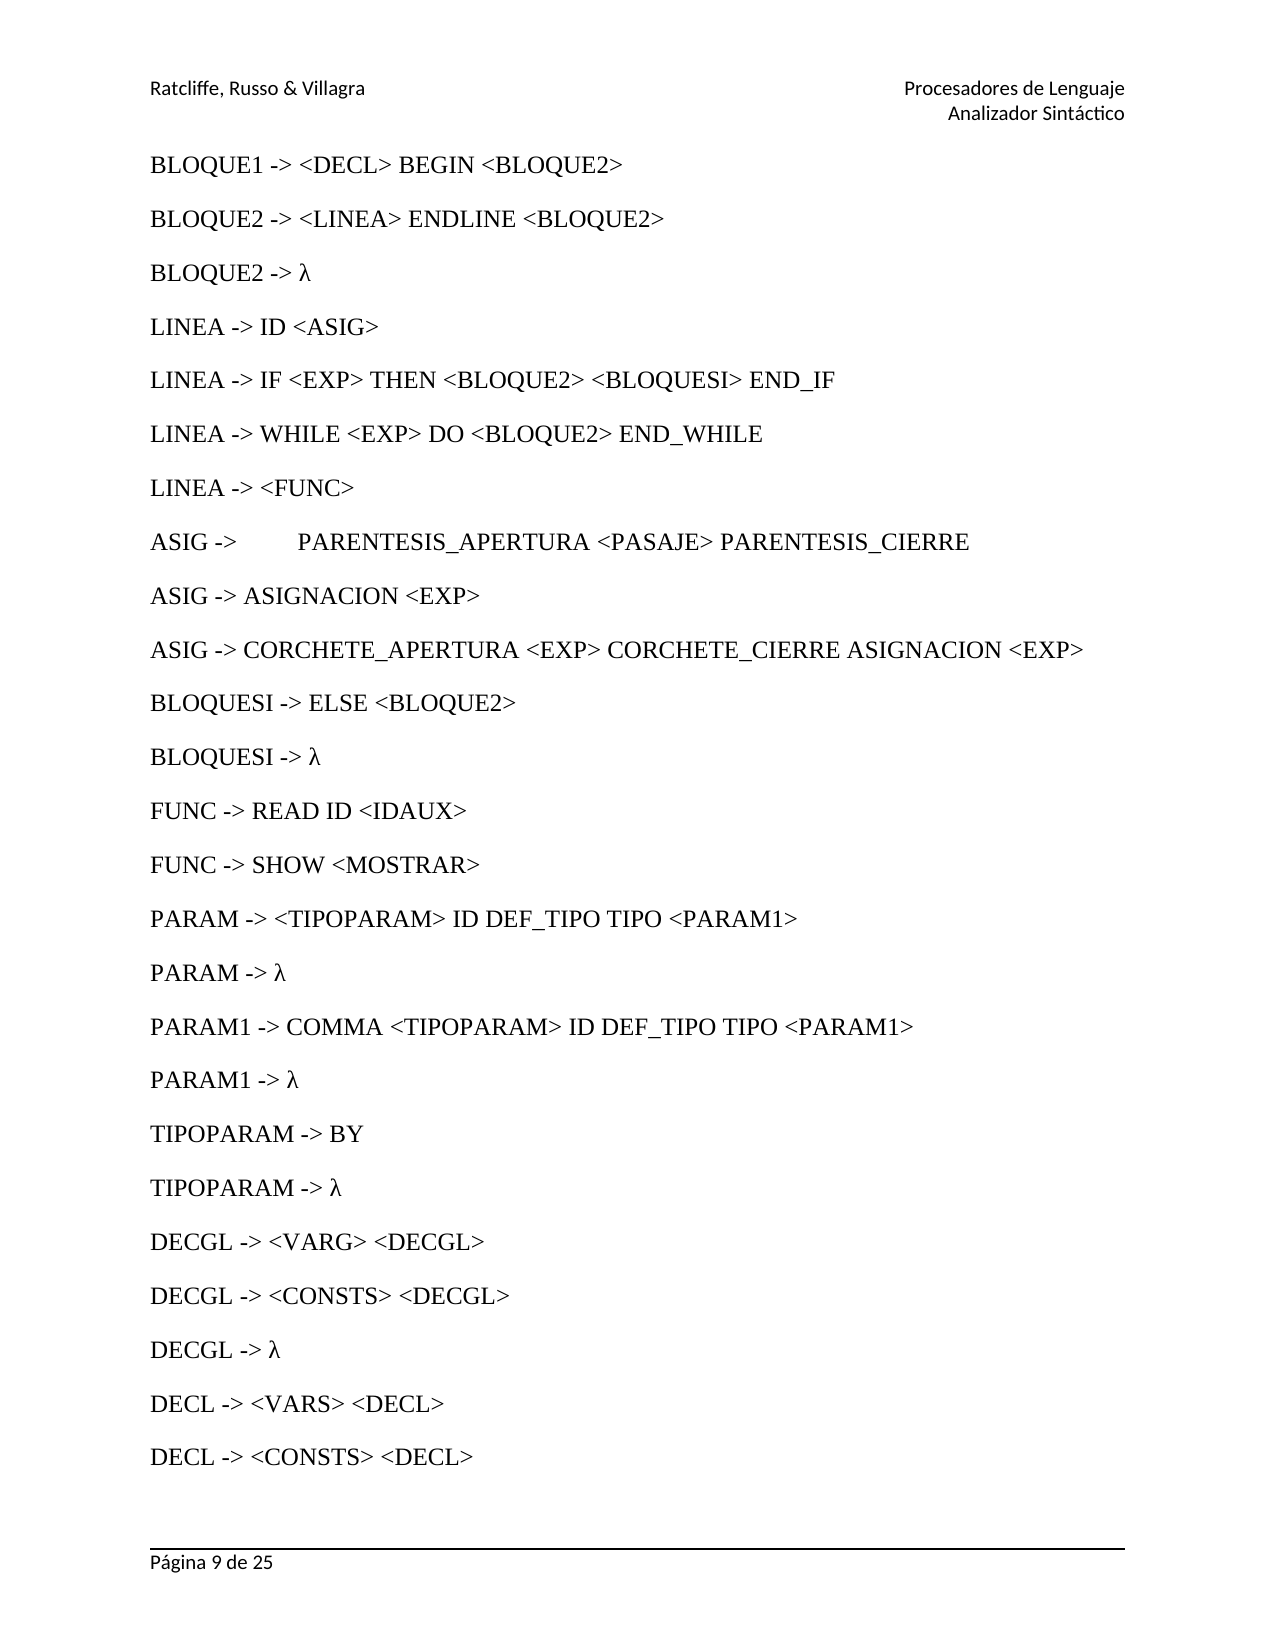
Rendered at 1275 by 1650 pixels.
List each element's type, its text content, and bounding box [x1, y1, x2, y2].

text BLOQUE2 -> <LINEA> ENDLINE <BLOQUE2> [150, 204, 1125, 233]
text LINEA -> ID <ASIG> [150, 312, 1125, 340]
text DECGL -> <VARG> <DECGL> [150, 1227, 1125, 1256]
text ASIG -> CORCHETE_APERTURA <EXP> CORCHETE_CIERRE ASIGNACION <EXP> [150, 635, 1125, 663]
text LINEA -> IF <EXP> THEN <BLOQUE2> <BLOQUESI> END_IF [150, 365, 1125, 394]
text ASIG -> ASIGNACION <EXP> [150, 581, 1125, 609]
text FUNC -> SHOW <MOSTRAR> [150, 850, 1125, 879]
text BLOQUESI -> ELSE <BLOQUE2> [150, 688, 1125, 717]
text BLOQUESI -> λ [150, 742, 1125, 771]
text TIPOPARAM -> λ [150, 1173, 1125, 1202]
text TIPOPARAM -> BY [150, 1119, 1125, 1148]
text PARAM1 -> COMMA <TIPOPARAM> ID DEF_TIPO TIPO <PARAM1> [150, 1012, 1125, 1040]
text PARAM -> λ [150, 958, 1125, 987]
text DECGL -> <CONSTS> <DECGL> [150, 1281, 1125, 1310]
text PARAM1 -> λ [150, 1066, 1125, 1094]
text DECGL -> λ [150, 1335, 1125, 1363]
text LINEA -> <FUNC> [150, 473, 1125, 502]
text FUNC -> READ ID <IDAUX> [150, 796, 1125, 825]
text ASIG -> PARENTESIS_APERTURA <PASAJE> PARENTESIS_CIERRE [150, 527, 1125, 556]
text BLOQUE2 -> λ [150, 258, 1125, 286]
text LINEA -> WHILE <EXP> DO <BLOQUE2> END_WHILE [150, 419, 1125, 448]
text BLOQUE1 -> <DECL> BEGIN <BLOQUE2> [150, 150, 1125, 179]
text DECL -> <CONSTS> <DECL> [150, 1442, 1125, 1471]
text DECL -> <VARS> <DECL> [150, 1389, 1125, 1417]
text PARAM -> <TIPOPARAM> ID DEF_TIPO TIPO <PARAM1> [150, 904, 1125, 933]
